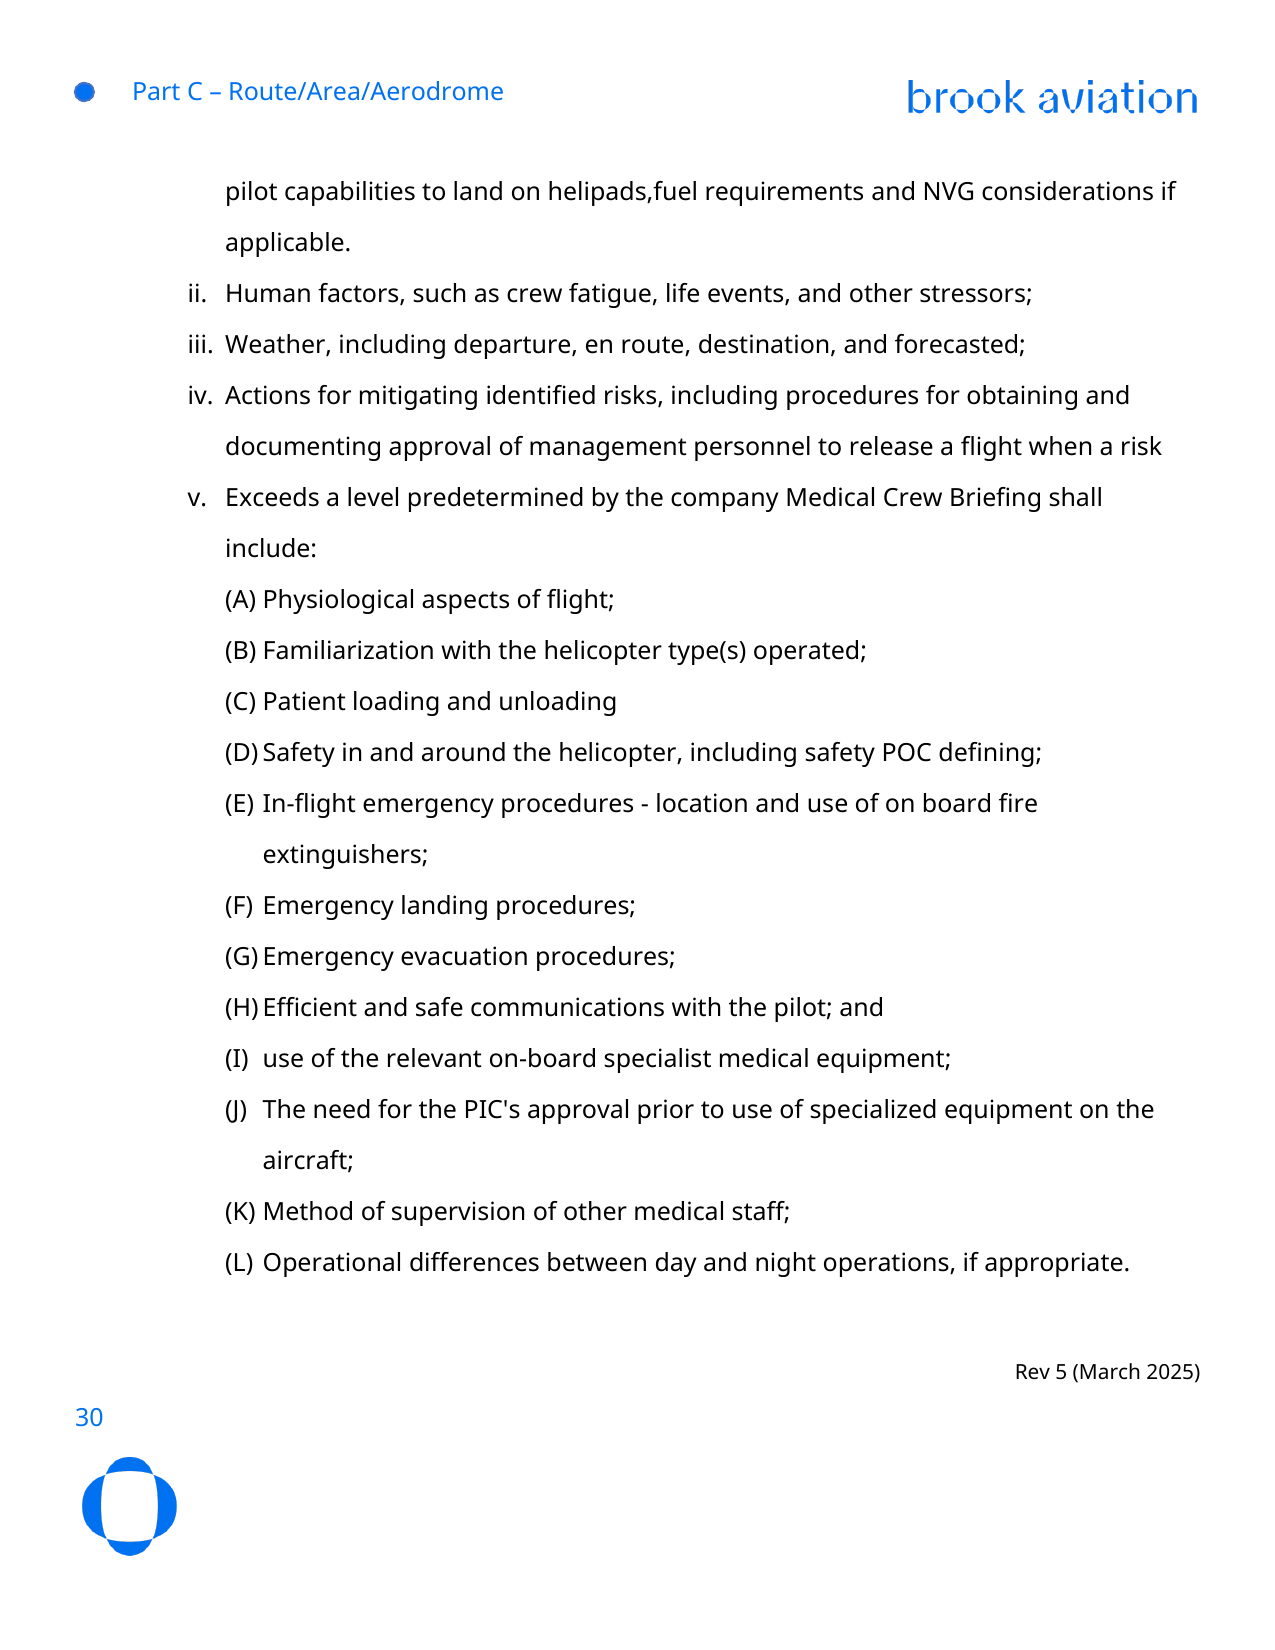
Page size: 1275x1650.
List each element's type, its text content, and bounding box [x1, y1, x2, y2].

list Actions for mitigating identified risks, including procedures for obtaining and documenting approval of management personnel to release a flight when a risk [187, 377, 1200, 462]
list Safety in and around the helicopter, including safety POC defining; [225, 734, 1200, 769]
list Operational differences between day and night operations, if appropriate. [225, 1245, 1200, 1279]
list Emergency landing procedures; [225, 888, 1200, 922]
picture [904, 76, 1200, 118]
list use of the relevant on-board specialist medical equipment; [225, 1041, 1200, 1075]
picture [75, 1450, 183, 1562]
list Weather, including departure, en route, destination, and forecasted; [187, 326, 1200, 360]
list Exceeds a level predetermined by the company Medical Crew Briefing shall include: [187, 479, 1200, 564]
list Emergency evacuation procedures; [225, 939, 1200, 973]
list Patient loading and unloading [225, 683, 1200, 718]
list Physiological aspects of flight; [225, 581, 1200, 616]
list Method of supervision of other medical staff; [225, 1194, 1200, 1228]
list The need for the PIC's approval prior to use of specialized equipment on the aircraft; [225, 1092, 1200, 1177]
list In-flight emergency procedures - location and use of on board fire extinguishers; [225, 786, 1200, 871]
list Human factors, such as crew fatigue, life events, and other stressors; [187, 275, 1200, 309]
list Familiarization with the helicopter type(s) operated; [225, 632, 1200, 667]
list Efficient and safe communications with the pilot; and [225, 990, 1200, 1024]
